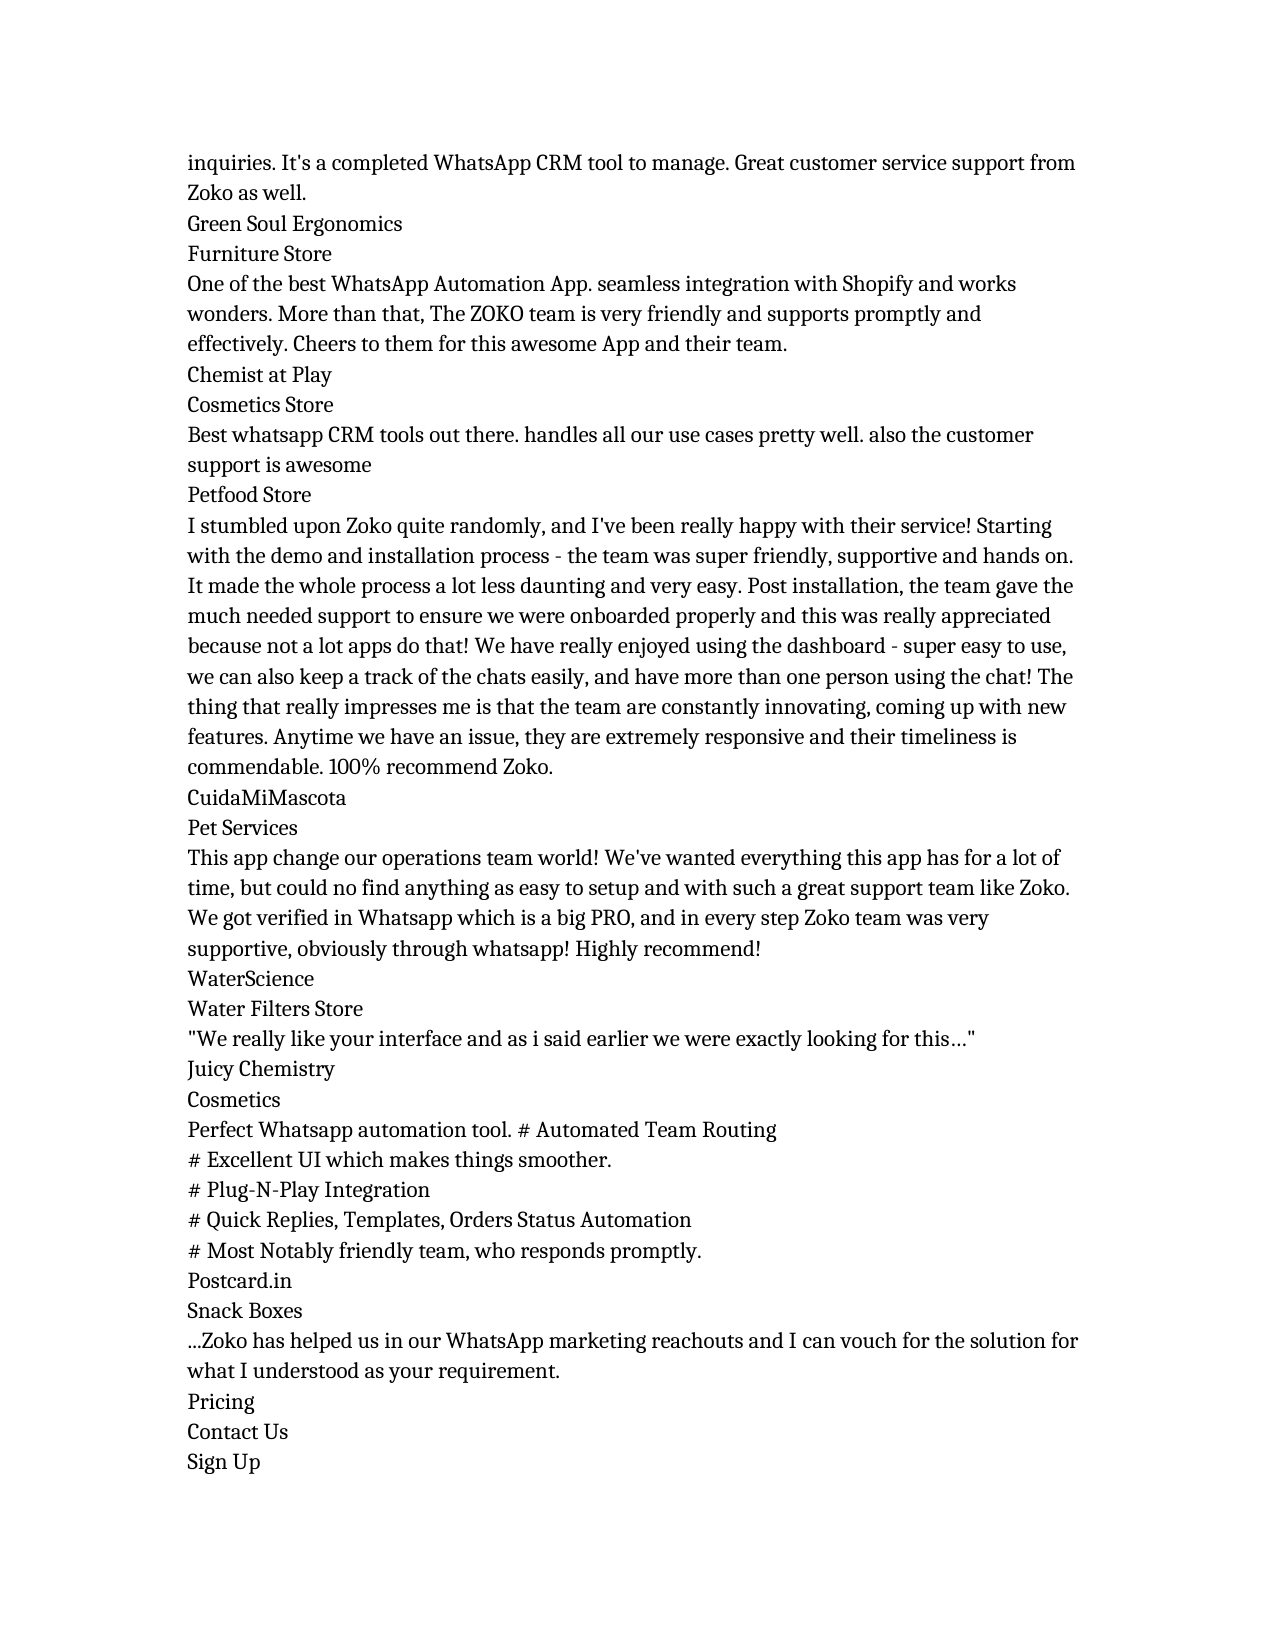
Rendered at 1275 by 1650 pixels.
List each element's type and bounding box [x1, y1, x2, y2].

text [187, 150, 1087, 1475]
